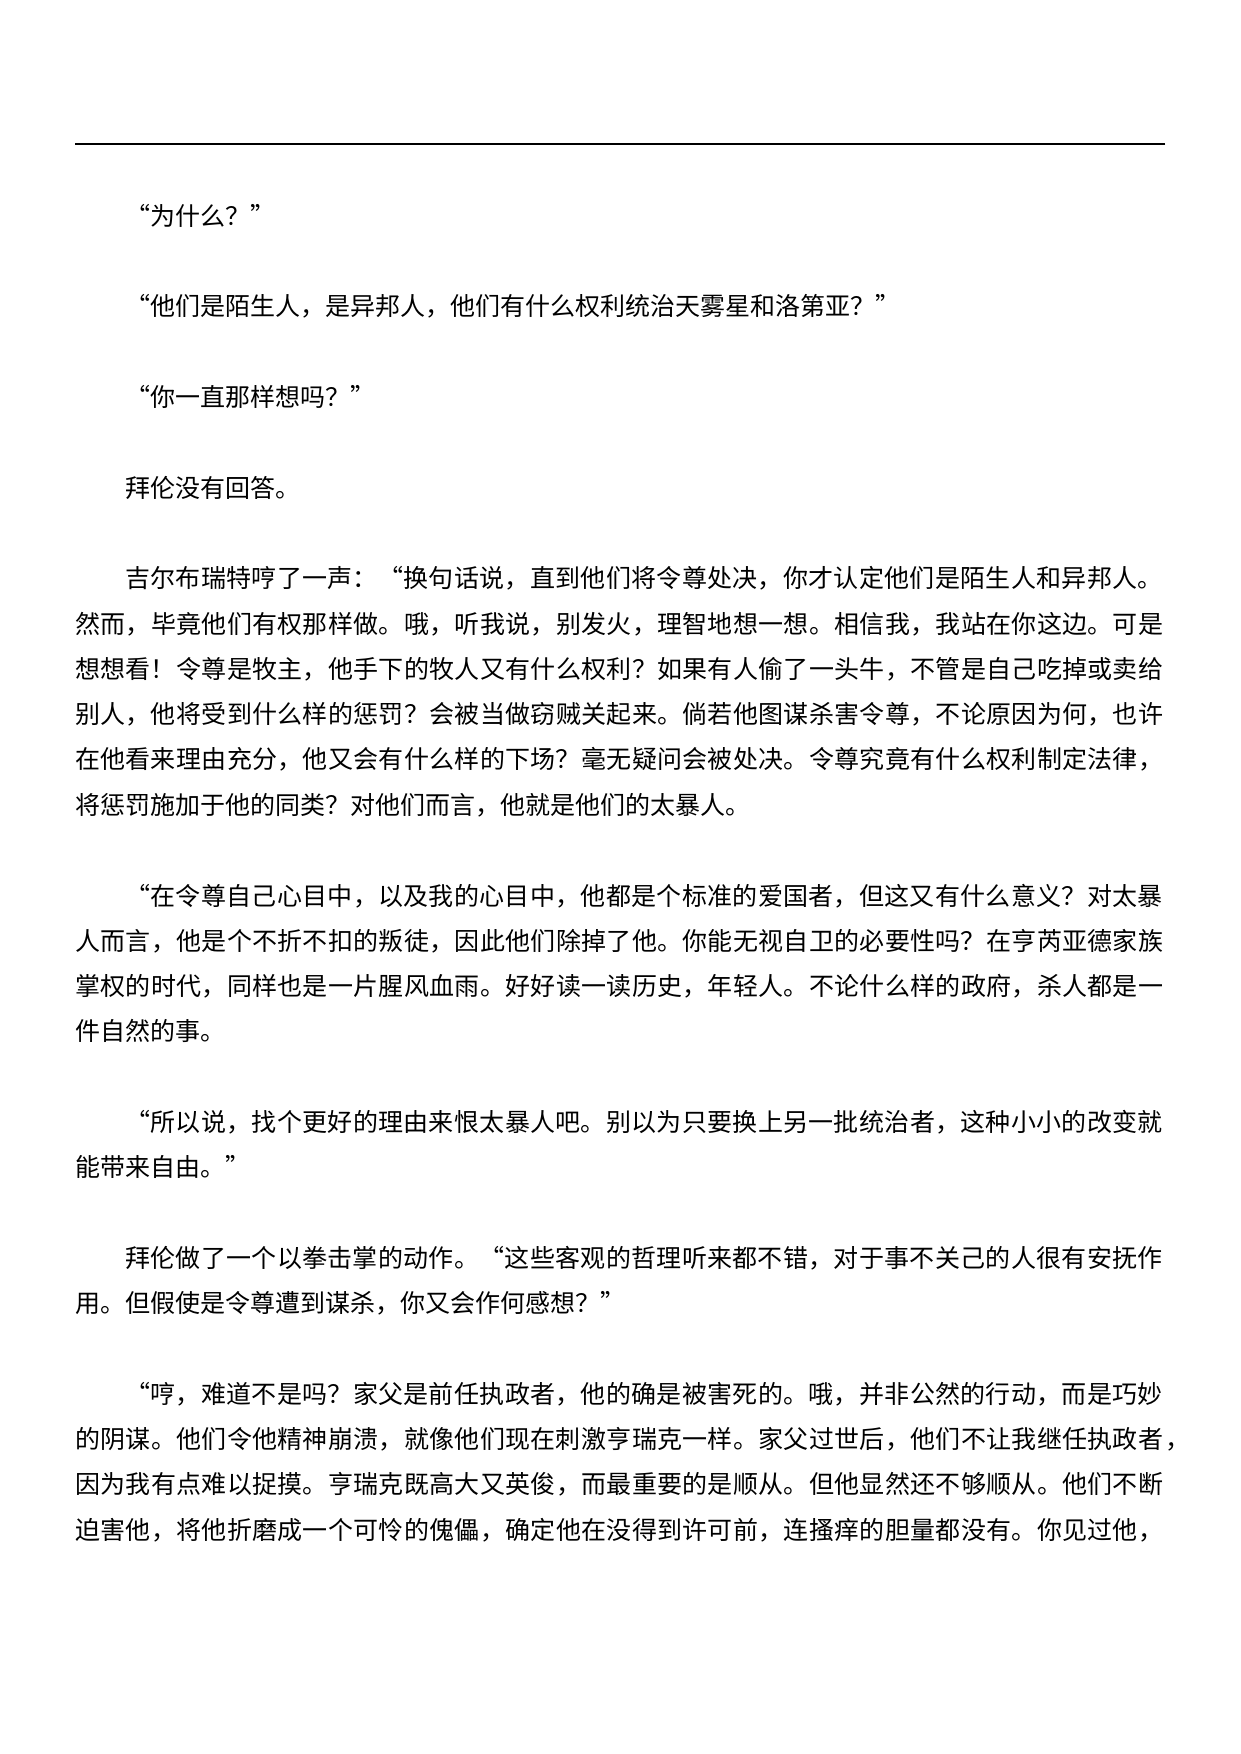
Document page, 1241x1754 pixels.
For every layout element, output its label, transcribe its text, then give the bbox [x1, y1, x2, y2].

text “为什么？” [75, 192, 1165, 237]
text “你一直那样想吗？” [75, 373, 1165, 418]
text 吉尔布瑞特哼了一声：“换句话说，直到他们将令尊处决，你才认定他们是陌生人和异邦人。然而，毕竟他们有权那样做。哦，听我说，别发火，理智地想一想。相信我，我站在你这边。可是想想看！令尊是牧主，他手下的牧人又有什么权利？如果有人偷了一头牛，不管是自己吃掉或卖给别人，他将受到什么样的惩罚？会被当做窃贼关起来。倘若他图谋杀害令尊，不论原因为何，也许在他看来理由充分，他又会有什么样的下场？毫无疑问会被处决。令尊究竟有什么权利制定法律，将惩罚施加于他的同类？对他们而言，他就是他们的太暴人。 [75, 554, 1165, 826]
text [75, 1370, 1165, 1551]
text “所以说，找个更好的理由来恨太暴人吧。别以为只要换上另一批统治者，这种小小的改变就能带来自由。” [75, 1098, 1165, 1189]
text 拜伦没有回答。 [75, 464, 1165, 509]
text “他们是陌生人，是异邦人，他们有什么权利统治天雾星和洛第亚？” [75, 282, 1165, 328]
text “在令尊自己心目中，以及我的心目中，他都是个标准的爱国者，但这又有什么意义？对太暴人而言，他是个不折不扣的叛徒，因此他们除掉了他。你能无视自卫的必要性吗？在亨芮亚德家族掌权的时代，同样也是一片腥风血雨。好好读一读历史，年轻人。不论什么样的政府，杀人都是一件自然的事。 [75, 871, 1165, 1053]
text 拜伦做了一个以拳击掌的动作。“这些客观的哲理听来都不错，对于事不关己的人很有安抚作用。但假使是令尊遭到谋杀，你又会作何感想？” [75, 1234, 1165, 1324]
